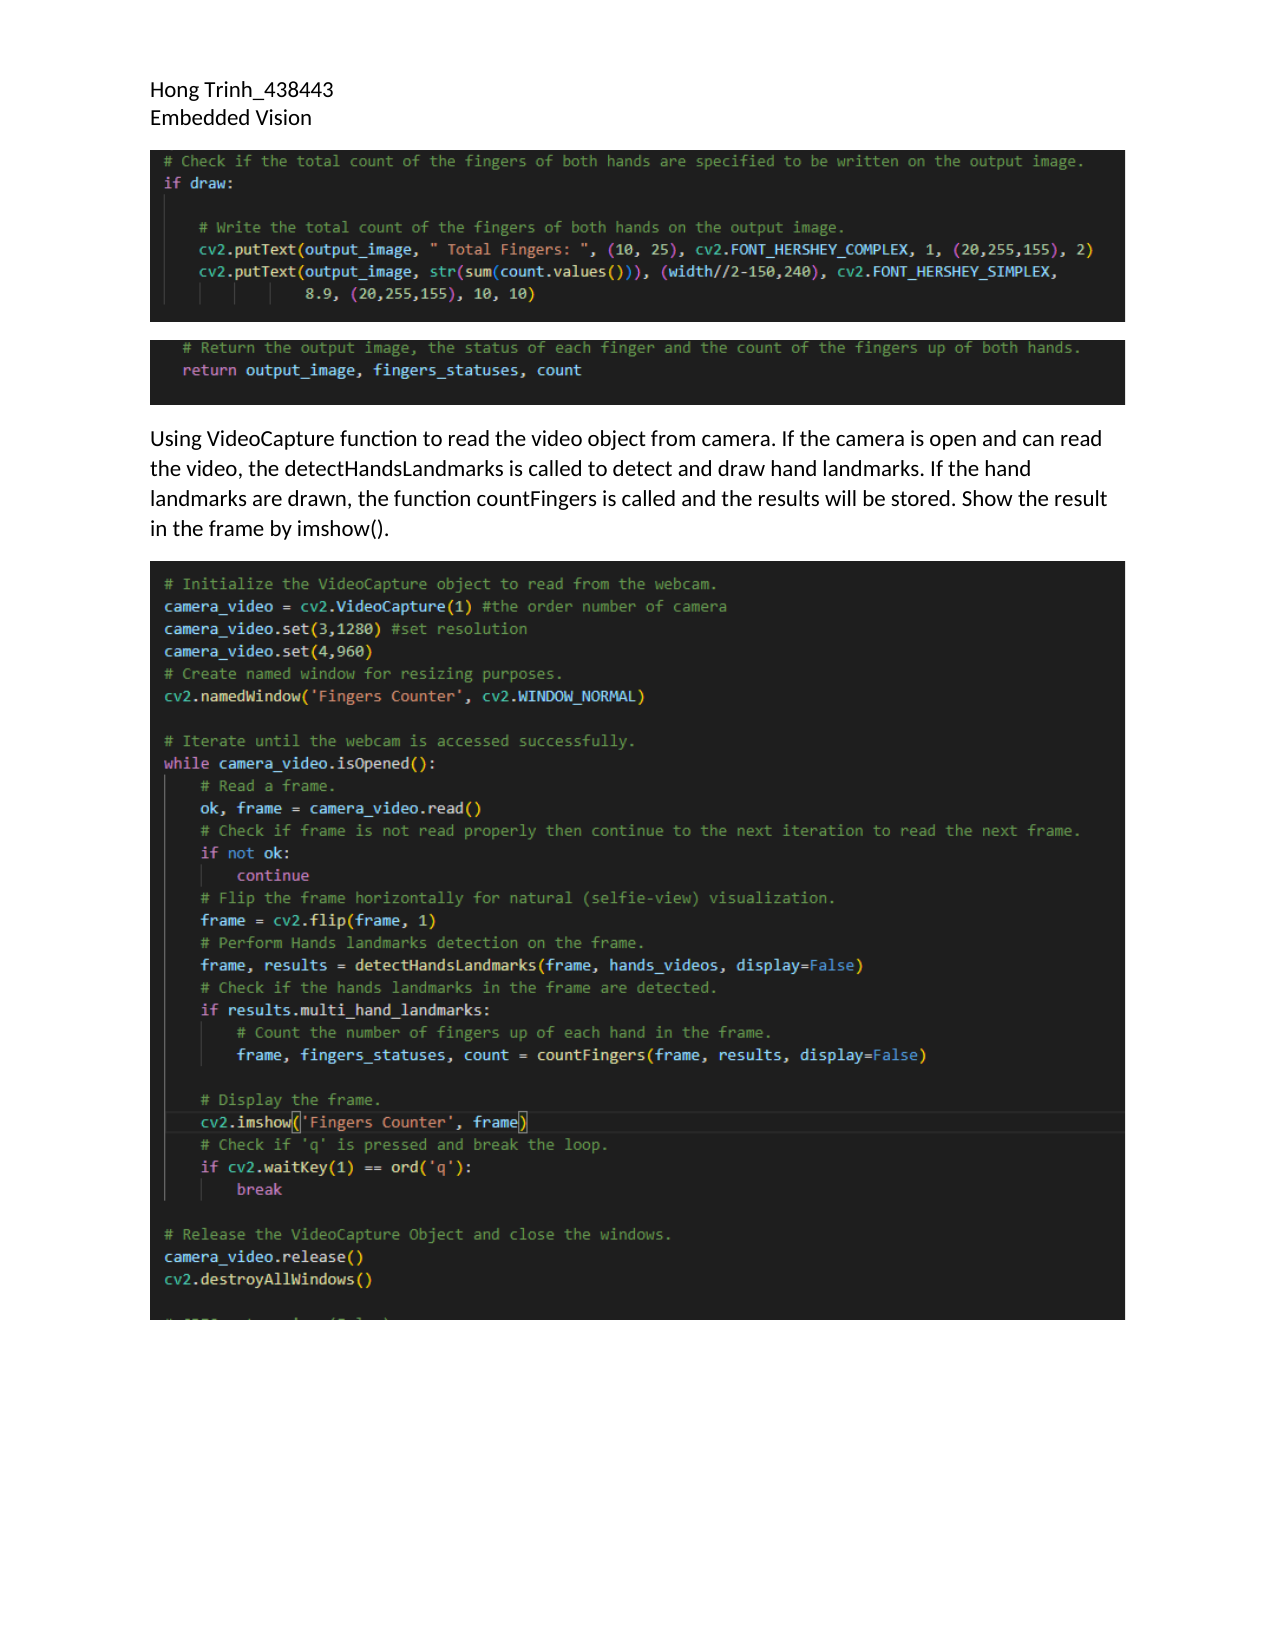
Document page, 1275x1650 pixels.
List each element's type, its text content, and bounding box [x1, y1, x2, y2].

text Using VideoCapture function to read the video object from camera. If the camera is open and can read the video, the detectHandsLandmarks is called to detect and draw hand landmarks. If the hand landmarks are drawn, the function countFingers is called and the results will be stored. Show the result in the frame by imshow(). [150, 424, 1125, 542]
picture [150, 561, 1125, 1320]
picture [150, 150, 1125, 322]
picture [150, 340, 1125, 405]
